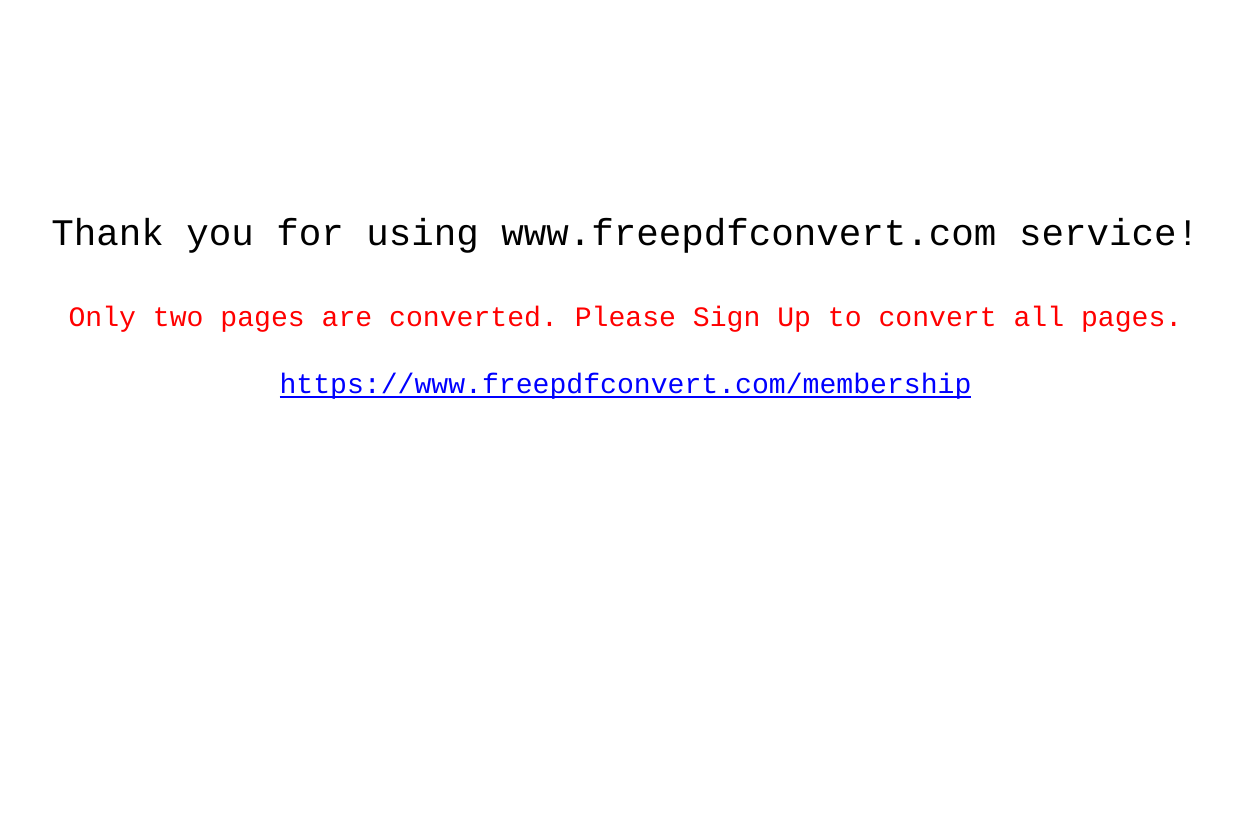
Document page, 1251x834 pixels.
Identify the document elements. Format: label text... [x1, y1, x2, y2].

text Only two pages are converted. Please Sign Up to convert all pages. https://www.freepdfconvert.com/membership [68, 303, 1182, 402]
text Thank you for using www.freepdfconvert.com service! [51, 214, 1210, 257]
